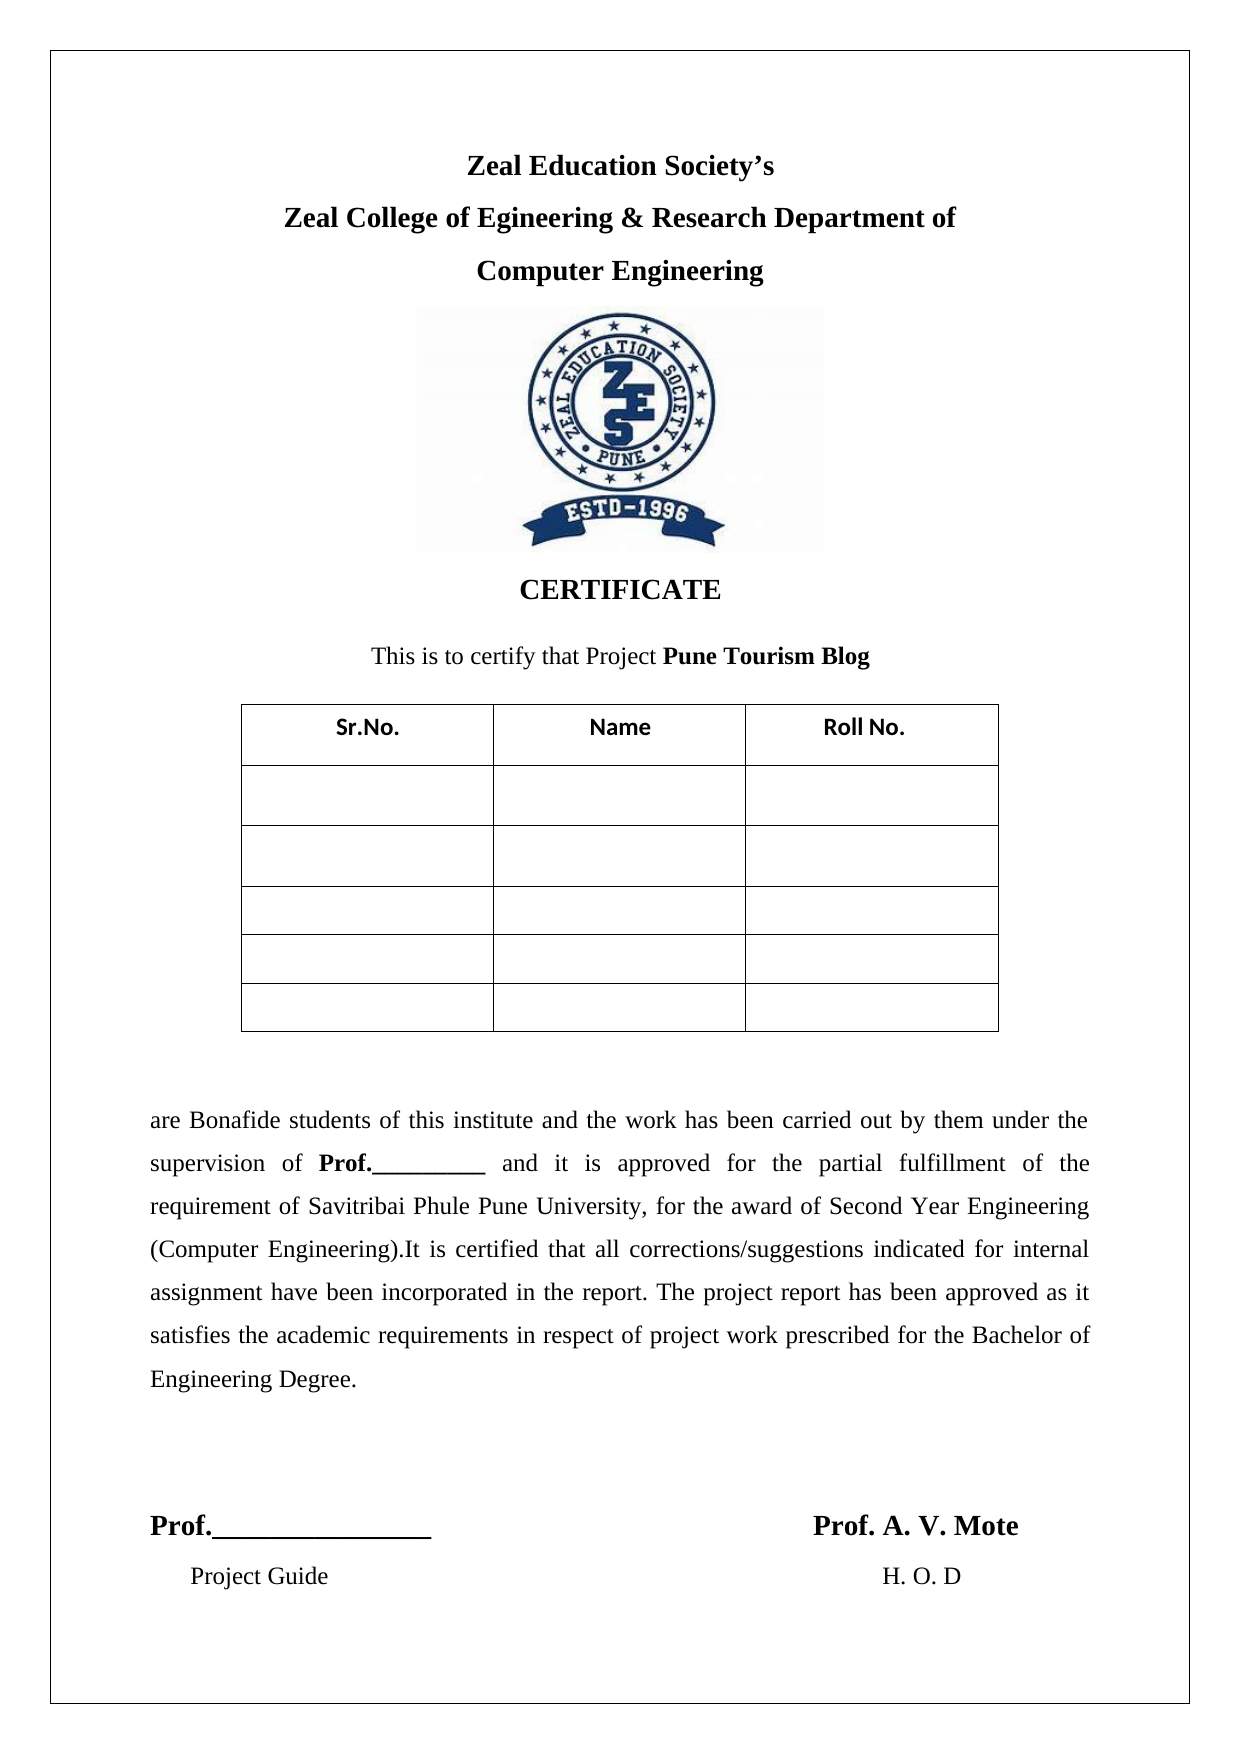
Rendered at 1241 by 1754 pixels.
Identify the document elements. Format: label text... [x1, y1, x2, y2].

table_cell [494, 887, 745, 934]
text Project Guide H. O. D [190, 1561, 1121, 1590]
table_cell [746, 766, 998, 825]
table_header Roll No. [746, 705, 998, 765]
text Zeal College of Egineering & Research Department of Computer Engineering [283, 200, 957, 287]
subtitle Zeal Education Society’s [160, 148, 1081, 181]
table_cell [242, 887, 493, 934]
picture [417, 306, 825, 553]
table_cell [746, 935, 998, 983]
table_cell [242, 766, 493, 825]
table_cell [242, 984, 493, 1031]
table_cell [494, 935, 745, 983]
text are Bonafide students of this institute and the work has been carried out by them under the supervision of Prof._________ and it is approved for the partial fulfillment of the requirement of Savitribai Phule Pune University, for the award of Second Year Engineering (Computer Engineering).It is certified that all corrections/suggestions indicated for internal assignment have been incorporated in the report. The project report has been approved as it satisfies the academic requirements in respect of project work prescribed for the Bachelor of Engineering Degree. [150, 1105, 1090, 1392]
table_header Name [494, 705, 745, 765]
table_cell [494, 826, 745, 886]
table_cell [494, 984, 745, 1031]
table_cell [746, 826, 998, 886]
table_cell [494, 766, 745, 825]
table_cell [242, 826, 493, 886]
table_cell [242, 935, 493, 983]
table_cell [746, 984, 998, 1031]
subtitle CERTIFICATE [160, 572, 1081, 605]
subtitle Prof._______________ Prof. A. V. Mote [150, 1508, 1121, 1542]
table_cell [746, 887, 998, 934]
text This is to certify that Project Pune Tourism Blog [159, 641, 1081, 670]
table_header Sr.No. [242, 705, 493, 765]
